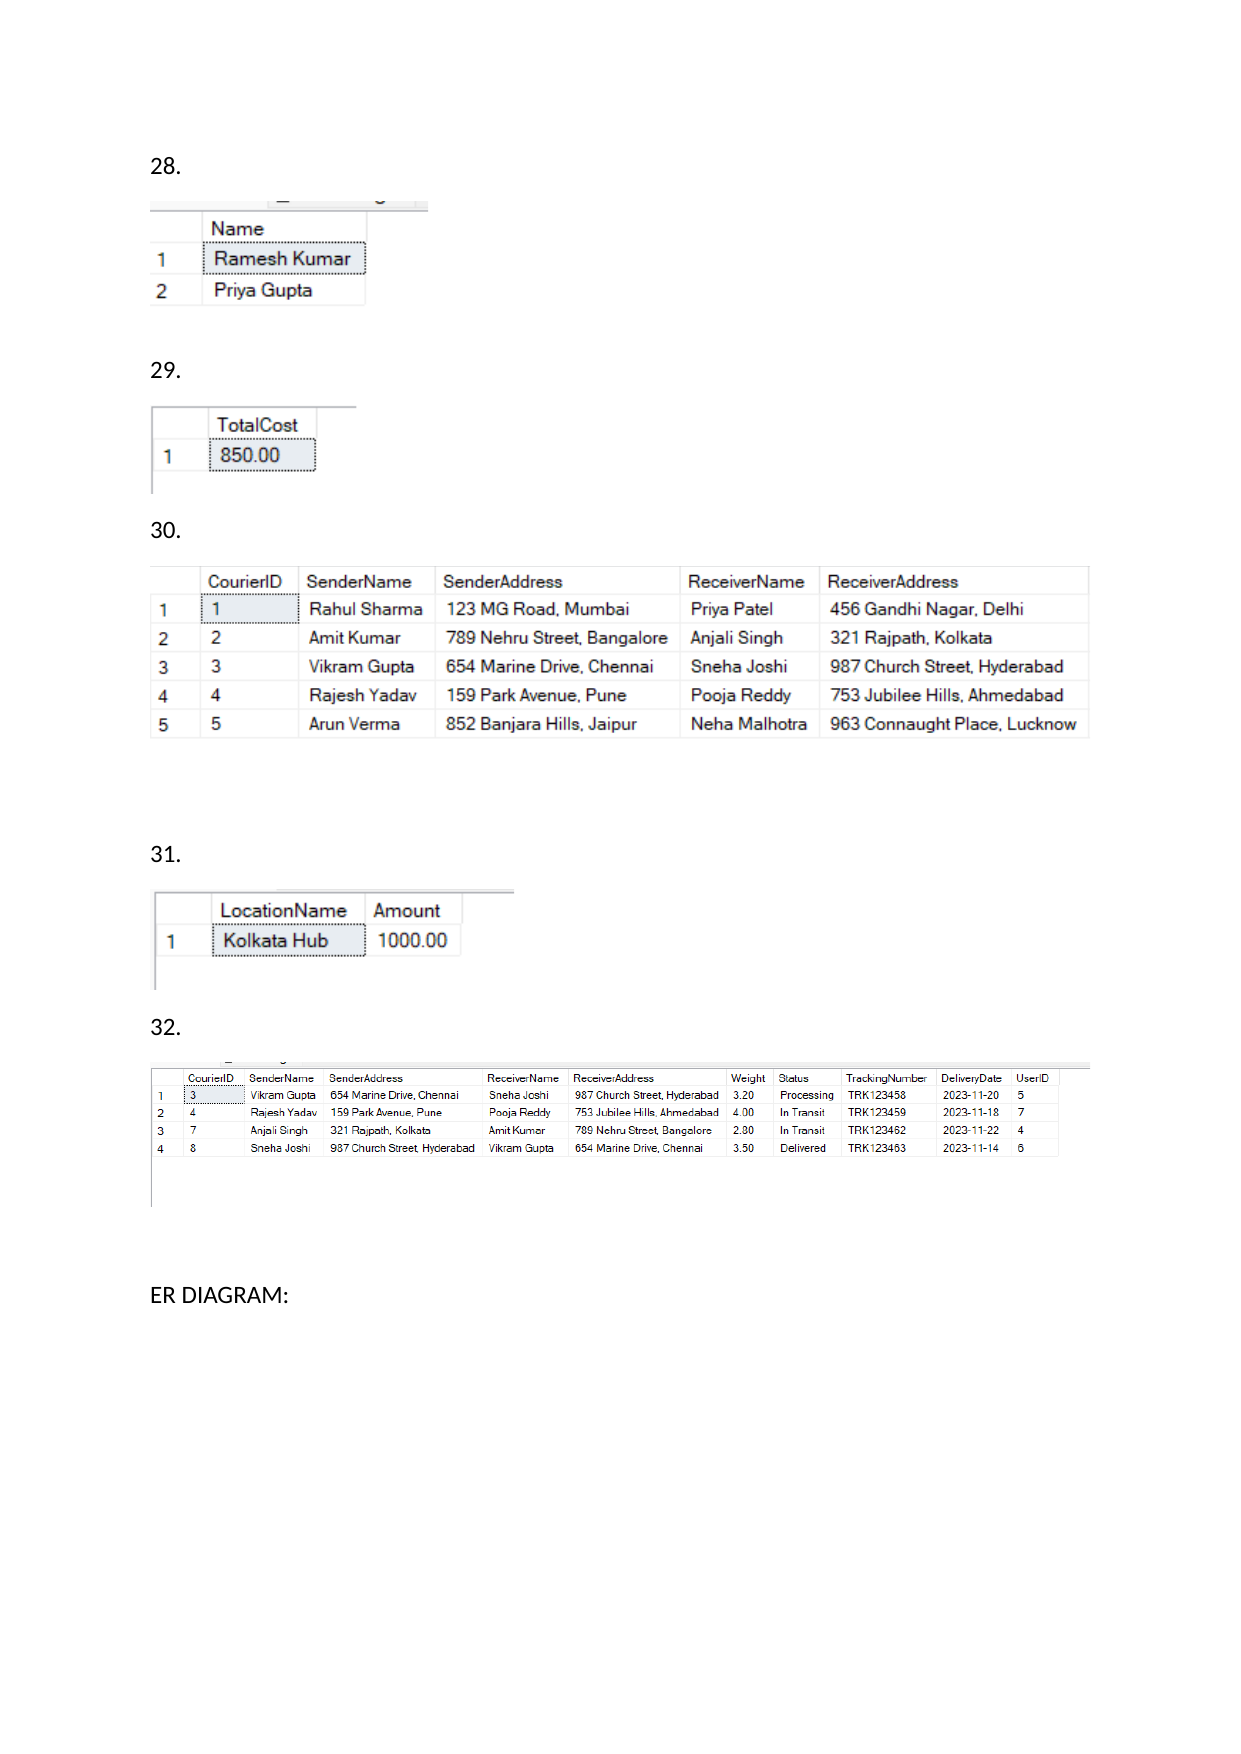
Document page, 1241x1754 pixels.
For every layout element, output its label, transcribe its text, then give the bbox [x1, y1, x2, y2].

text 28. [150, 150, 1090, 181]
picture [150, 201, 429, 333]
text 32. [150, 1011, 1090, 1041]
picture [150, 889, 515, 990]
text ER DIAGRAM: [150, 1279, 1090, 1310]
picture [150, 1062, 1091, 1207]
picture [150, 566, 1091, 766]
text 29. [150, 354, 1090, 384]
text 31. [150, 838, 1090, 868]
picture [150, 405, 357, 494]
text 30. [150, 514, 1090, 545]
